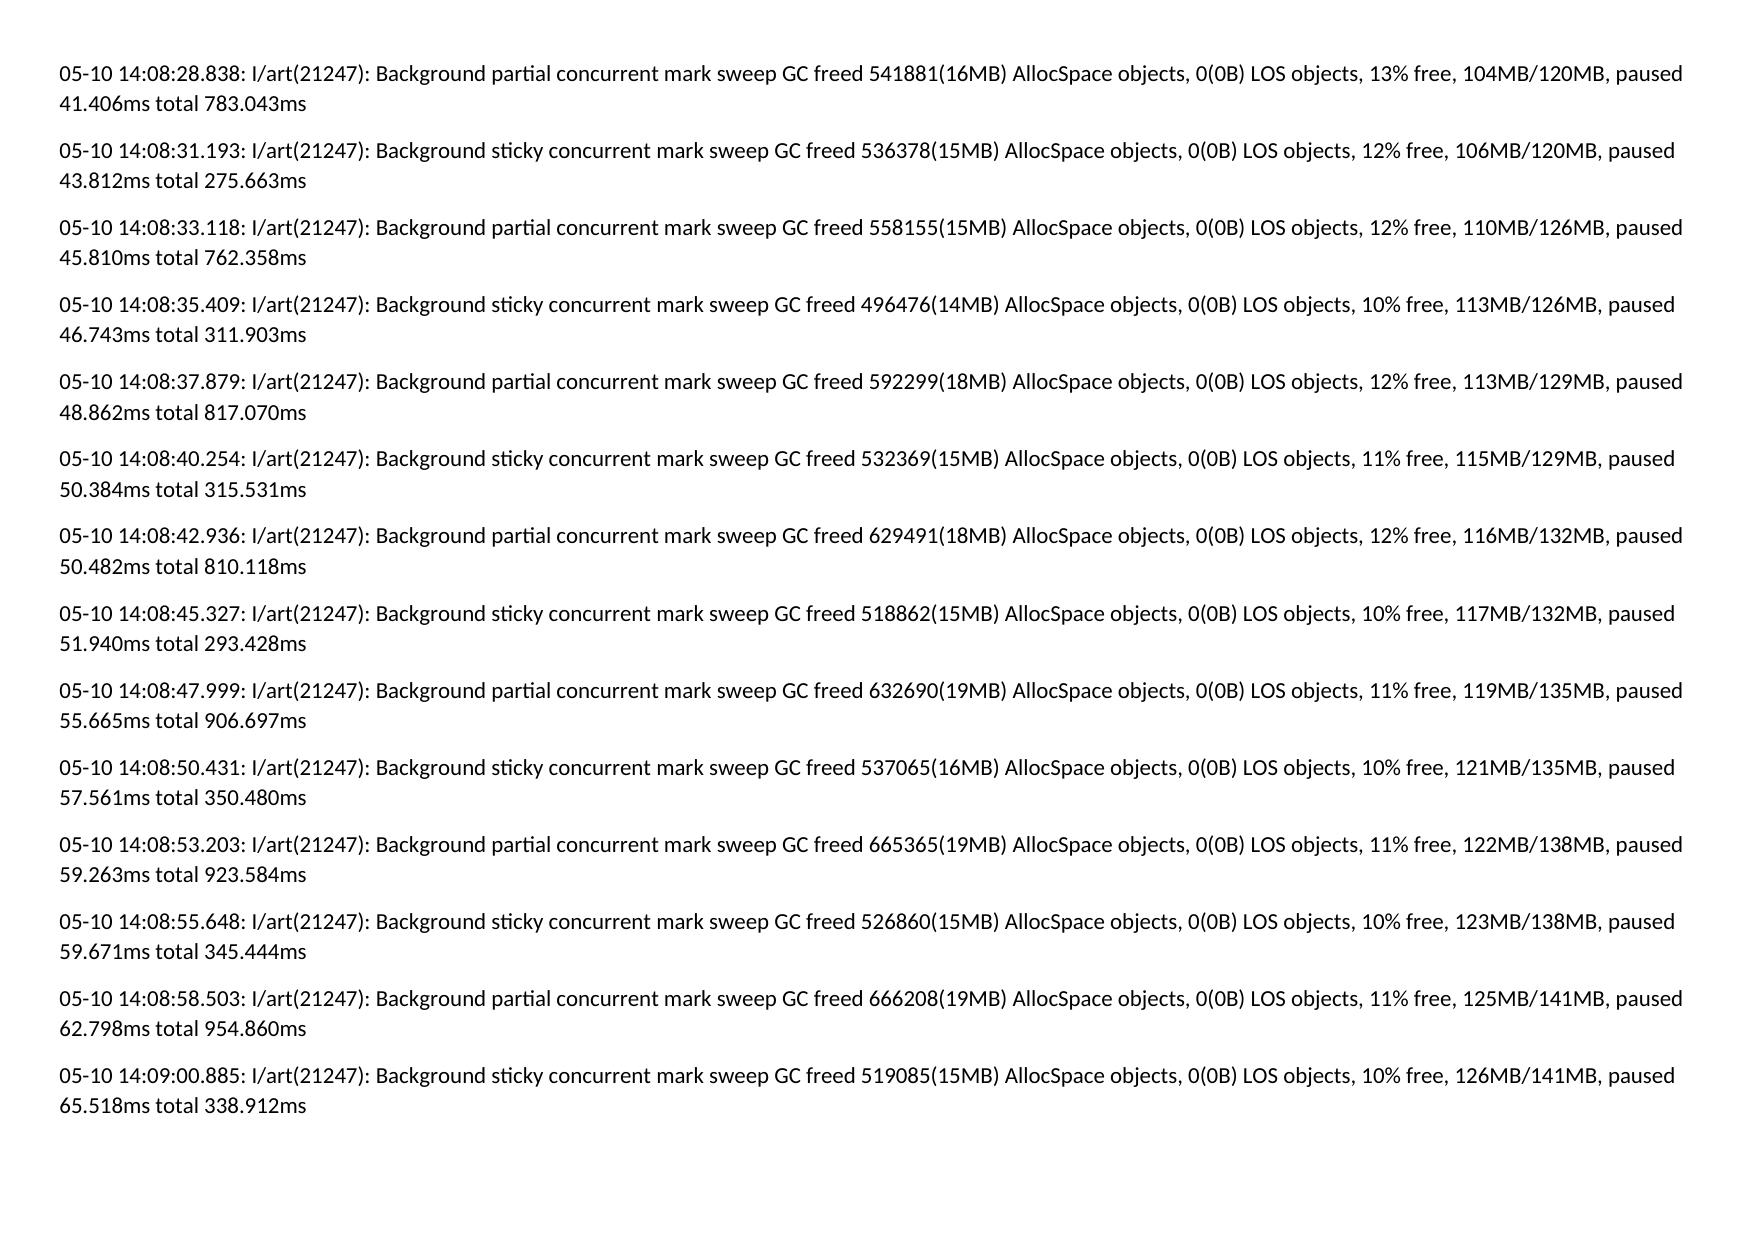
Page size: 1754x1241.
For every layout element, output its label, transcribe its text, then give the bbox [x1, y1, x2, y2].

text 05-10 14:08:33.118: I/art(21247): Background partial concurrent mark sweep GC freed 558155(15MB) AllocSpace objects, 0(0B) LOS objects, 12% free, 110MB/126MB, paused 45.810ms total 762.358ms [59, 213, 1695, 271]
text 05-10 14:08:55.648: I/art(21247): Background sticky concurrent mark sweep GC freed 526860(15MB) AllocSpace objects, 0(0B) LOS objects, 10% free, 123MB/138MB, paused 59.671ms total 345.444ms [59, 907, 1695, 965]
text 05-10 14:08:50.431: I/art(21247): Background sticky concurrent mark sweep GC freed 537065(16MB) AllocSpace objects, 0(0B) LOS objects, 10% free, 121MB/135MB, paused 57.561ms total 350.480ms [59, 753, 1695, 811]
text 05-10 14:08:31.193: I/art(21247): Background sticky concurrent mark sweep GC freed 536378(15MB) AllocSpace objects, 0(0B) LOS objects, 12% free, 106MB/120MB, paused 43.812ms total 275.663ms [59, 136, 1695, 194]
text 05-10 14:08:40.254: I/art(21247): Background sticky concurrent mark sweep GC freed 532369(15MB) AllocSpace objects, 0(0B) LOS objects, 11% free, 115MB/129MB, paused 50.384ms total 315.531ms [59, 444, 1695, 503]
text 05-10 14:08:35.409: I/art(21247): Background sticky concurrent mark sweep GC freed 496476(14MB) AllocSpace objects, 0(0B) LOS objects, 10% free, 113MB/126MB, paused 46.743ms total 311.903ms [59, 290, 1695, 348]
text 05-10 14:08:45.327: I/art(21247): Background sticky concurrent mark sweep GC freed 518862(15MB) AllocSpace objects, 0(0B) LOS objects, 10% free, 117MB/132MB, paused 51.940ms total 293.428ms [59, 599, 1695, 657]
text 05-10 14:08:58.503: I/art(21247): Background partial concurrent mark sweep GC freed 666208(19MB) AllocSpace objects, 0(0B) LOS objects, 11% free, 125MB/141MB, paused 62.798ms total 954.860ms [59, 984, 1695, 1042]
text 05-10 14:08:47.999: I/art(21247): Background partial concurrent mark sweep GC freed 632690(19MB) AllocSpace objects, 0(0B) LOS objects, 11% free, 119MB/135MB, paused 55.665ms total 906.697ms [59, 676, 1695, 734]
text 05-10 14:08:37.879: I/art(21247): Background partial concurrent mark sweep GC freed 592299(18MB) AllocSpace objects, 0(0B) LOS objects, 12% free, 113MB/129MB, paused 48.862ms total 817.070ms [59, 367, 1695, 426]
text 05-10 14:09:00.885: I/art(21247): Background sticky concurrent mark sweep GC freed 519085(15MB) AllocSpace objects, 0(0B) LOS objects, 10% free, 126MB/141MB, paused 65.518ms total 338.912ms [59, 1061, 1695, 1119]
text 05-10 14:08:42.936: I/art(21247): Background partial concurrent mark sweep GC freed 629491(18MB) AllocSpace objects, 0(0B) LOS objects, 12% free, 116MB/132MB, paused 50.482ms total 810.118ms [59, 522, 1695, 580]
text 05-10 14:08:53.203: I/art(21247): Background partial concurrent mark sweep GC freed 665365(19MB) AllocSpace objects, 0(0B) LOS objects, 11% free, 122MB/138MB, paused 59.263ms total 923.584ms [59, 830, 1695, 888]
text 05-10 14:08:28.838: I/art(21247): Background partial concurrent mark sweep GC freed 541881(16MB) AllocSpace objects, 0(0B) LOS objects, 13% free, 104MB/120MB, paused 41.406ms total 783.043ms [59, 59, 1695, 117]
